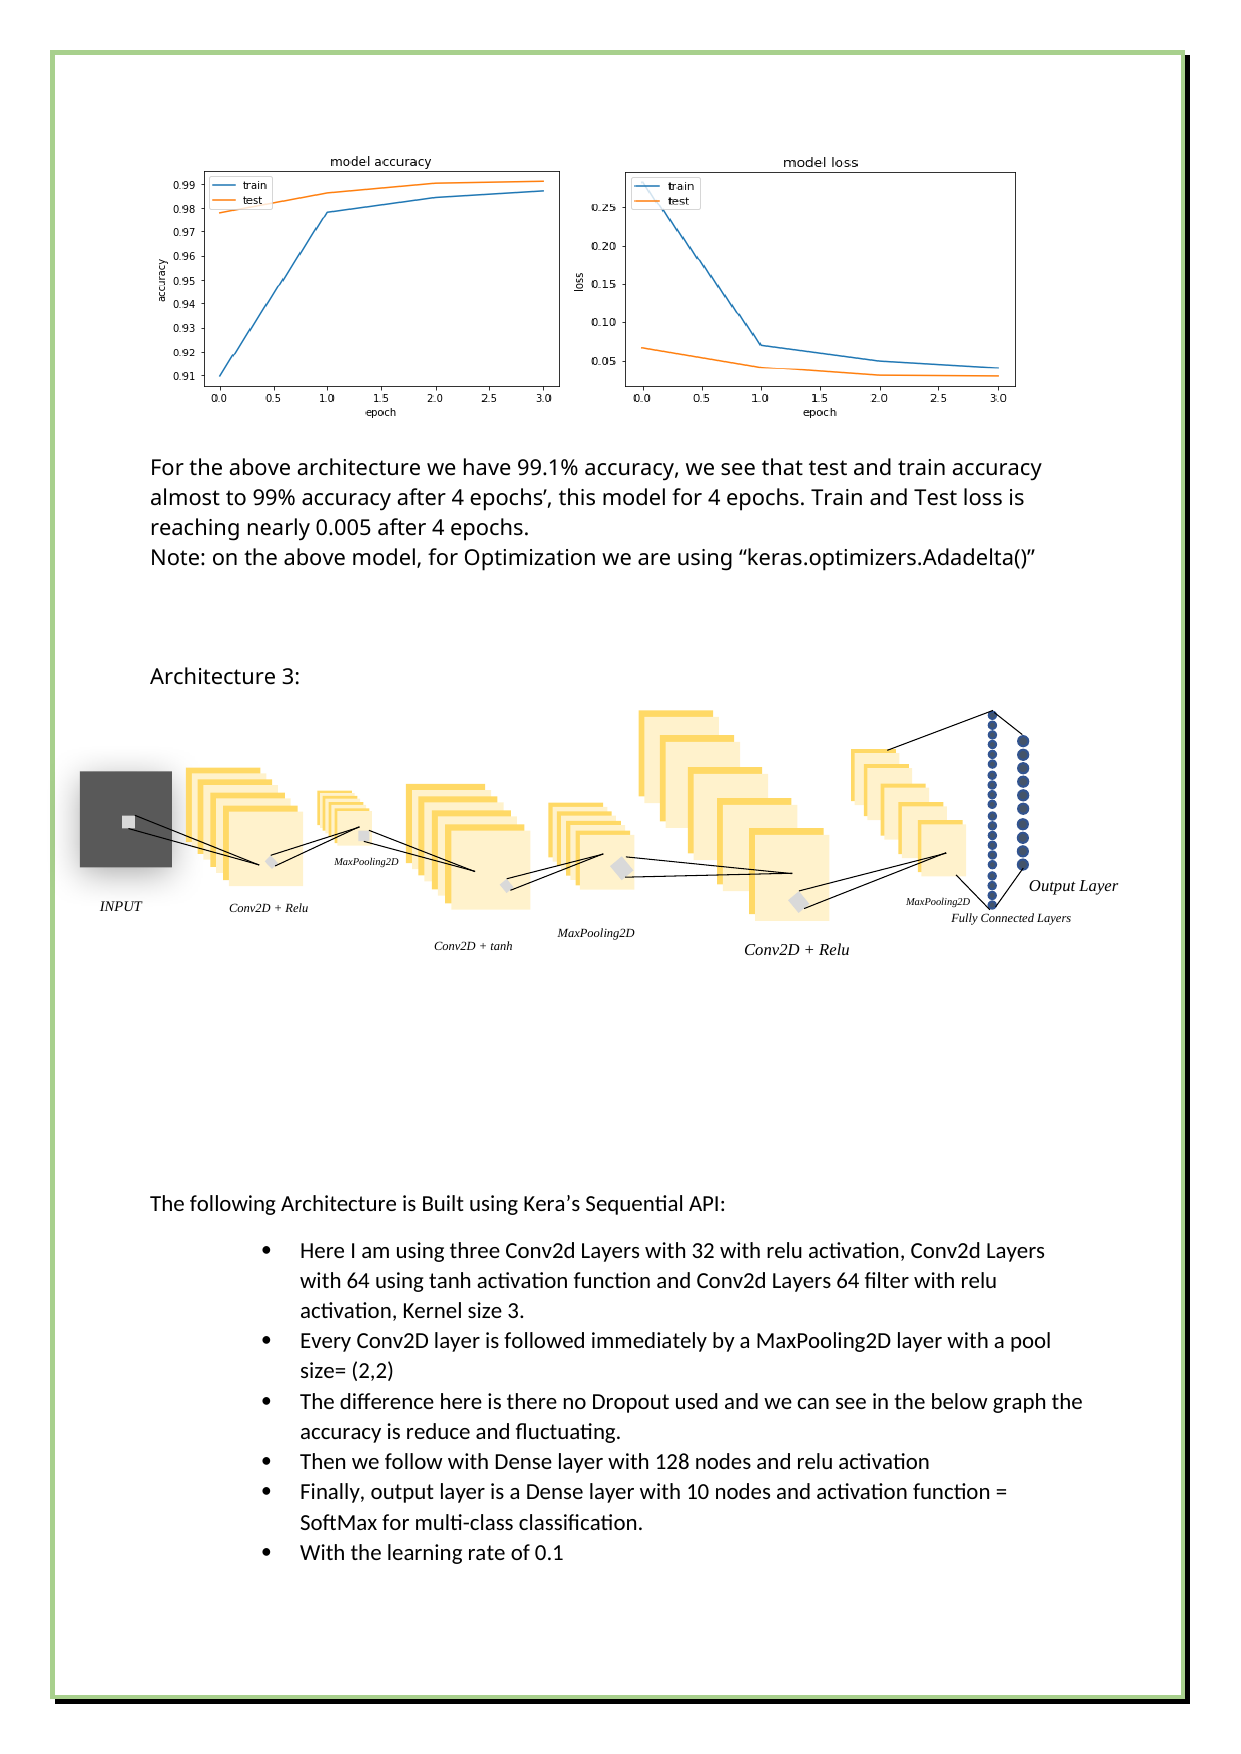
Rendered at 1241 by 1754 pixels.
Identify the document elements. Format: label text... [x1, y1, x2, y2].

text For the above architecture we have 99.1% accuracy, we see that test and train accuracy almost to 99% accuracy after 4 epochs’, this model for 4 epochs. Train and Test loss is reaching nearly 0.005 after 4 epochs. [150, 452, 1086, 542]
list Finally, output layer is a Dense layer with 10 nodes and activation function = SoftMax for multi-class classification. [262, 1477, 1086, 1536]
picture [150, 150, 1024, 423]
list Here I am using three Conv2d Layers with 32 with relu activation, Conv2d Layers with 64 using tanh activation function and Conv2d Layers 64 filter with relu activation, Kernel size 3. [262, 1236, 1086, 1324]
list Then we follow with Dense layer with 128 nodes and relu activation [262, 1447, 1086, 1475]
list Every Conv2D layer is followed immediately by a MaxPooling2D layer with a pool size= (2,2) [262, 1326, 1086, 1385]
list With the learning rate of 0.1 [262, 1538, 1086, 1566]
list The difference here is there no Dropout used and we can see in the below graph the accuracy is reduce and fluctuating. [262, 1387, 1086, 1445]
text Note: on the above model, for Optimization we are using “keras.optimizers.Adadelta()” [150, 542, 1086, 571]
text The following Architecture is Built using Kera’s Sequential API: [150, 1189, 1086, 1217]
text Architecture 3: [150, 661, 1086, 691]
